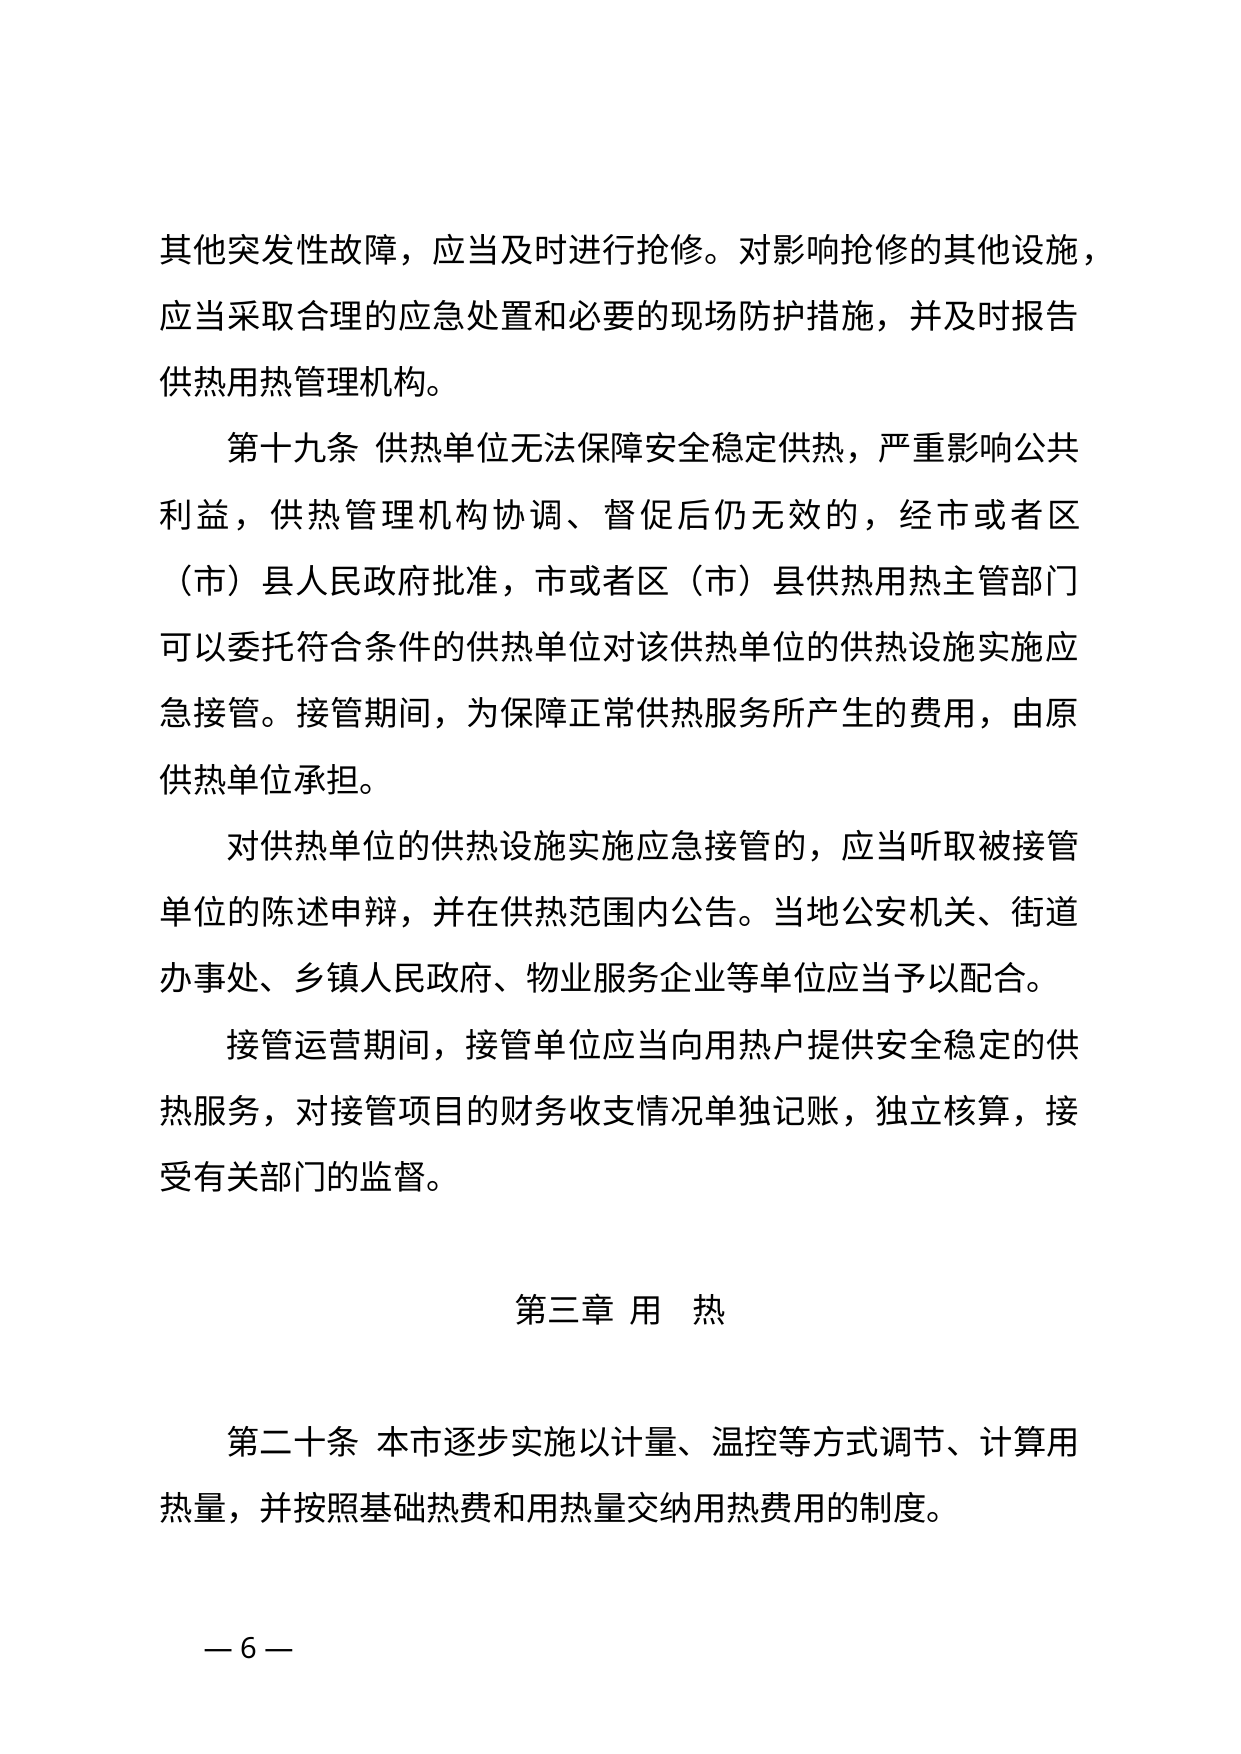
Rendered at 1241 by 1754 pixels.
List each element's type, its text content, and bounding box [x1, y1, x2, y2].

text 对供热单位的供热设施实施应急接管的，应当听取被接管单位的陈述申辩，并在供热范围内公告。当地公安机关、街道办事处、乡镇人民政府、物业服务企业等单位应当予以配合。 [159, 811, 1081, 1009]
text 接管运营期间，接管单位应当向用热户提供安全稳定的供热服务，对接管项目的财务收支情况单独记账，独立核算，接受有关部门的监督。 [159, 1009, 1081, 1208]
text 第二十条 本市逐步实施以计量、温控等方式调节、计算用热量，并按照基础热费和用热量交纳用热费用的制度。 [159, 1407, 1081, 1539]
subtitle 第三章 用 热 [159, 1274, 1081, 1341]
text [159, 214, 1081, 413]
text 第十九条 供热单位无法保障安全稳定供热，严重影响公共利益，供热管理机构协调、督促后仍无效的，经市或者区（市）县人民政府批准，市或者区（市）县供热用热主管部门可以委托符合条件的供热单位对该供热单位的供热设施实施应急接管。接管期间，为保障正常供热服务所产生的费用，由原供热单位承担。 [159, 413, 1081, 811]
